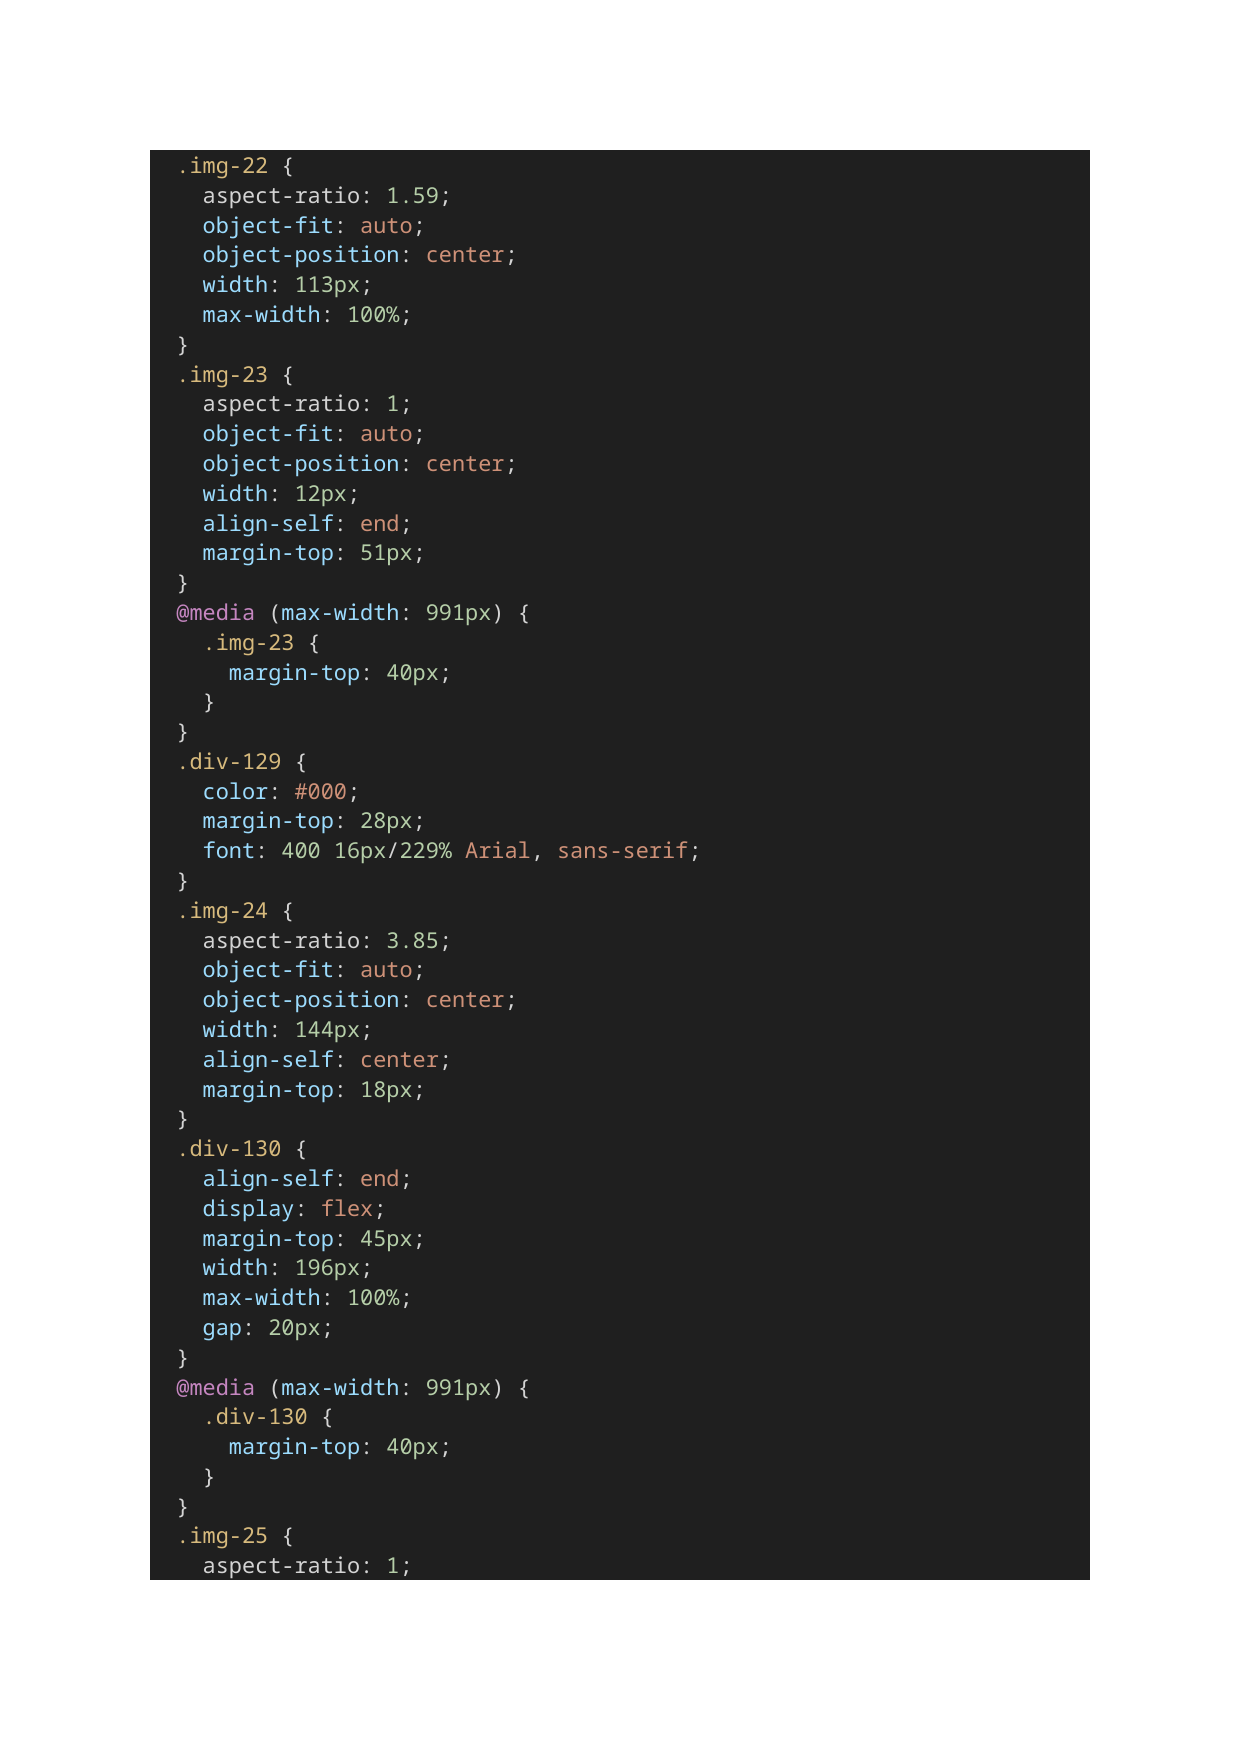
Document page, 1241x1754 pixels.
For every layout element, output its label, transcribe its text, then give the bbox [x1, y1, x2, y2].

text margin-top: 51px; [150, 537, 1090, 567]
text margin-top: 40px; [150, 1431, 1090, 1461]
text } [150, 1491, 1090, 1520]
text margin-top: 28px; [150, 805, 1090, 835]
text aspect-ratio: 1; [150, 1550, 1090, 1580]
text } [150, 1342, 1090, 1371]
text margin-top: 45px; [150, 1222, 1090, 1252]
text } [150, 1461, 1090, 1491]
text } [150, 1103, 1090, 1133]
text align-self: center; [150, 1044, 1090, 1073]
text .img-25 { [150, 1520, 1090, 1550]
text gap: 20px; [150, 1312, 1090, 1342]
text margin-top: 18px; [150, 1073, 1090, 1103]
text color: #000; [150, 776, 1090, 805]
text font: 400 16px/229% Arial, sans-serif; [150, 835, 1090, 865]
text aspect-ratio: 1.59; [150, 180, 1090, 209]
text .div-130 { [150, 1133, 1090, 1163]
text .img-23 { [150, 358, 1090, 388]
text } [150, 716, 1090, 746]
text object-fit: auto; [150, 418, 1090, 448]
text aspect-ratio: 3.85; [150, 924, 1090, 954]
text width: 12px; [150, 478, 1090, 507]
text object-position: center; [150, 448, 1090, 478]
text .img-22 { [150, 150, 1090, 180]
text align-self: end; [150, 507, 1090, 537]
text .div-129 { [150, 746, 1090, 776]
text width: 113px; [150, 269, 1090, 299]
text .img-24 { [150, 895, 1090, 924]
text @media (max-width: 991px) { [150, 597, 1090, 627]
text } [150, 686, 1090, 716]
text } [150, 865, 1090, 895]
text align-self: end; [150, 1163, 1090, 1193]
text @media (max-width: 991px) { [150, 1371, 1090, 1401]
text } [150, 329, 1090, 358]
text display: flex; [150, 1193, 1090, 1222]
text object-position: center; [150, 239, 1090, 269]
text width: 196px; [150, 1252, 1090, 1282]
text object-position: center; [150, 984, 1090, 1014]
text max-width: 100%; [150, 299, 1090, 329]
text aspect-ratio: 1; [150, 388, 1090, 418]
text object-fit: auto; [150, 954, 1090, 984]
text .div-130 { [150, 1401, 1090, 1431]
text .img-23 { [150, 627, 1090, 656]
text } [150, 567, 1090, 597]
text margin-top: 40px; [150, 656, 1090, 686]
text width: 144px; [150, 1014, 1090, 1044]
text max-width: 100%; [150, 1282, 1090, 1312]
text object-fit: auto; [150, 209, 1090, 239]
